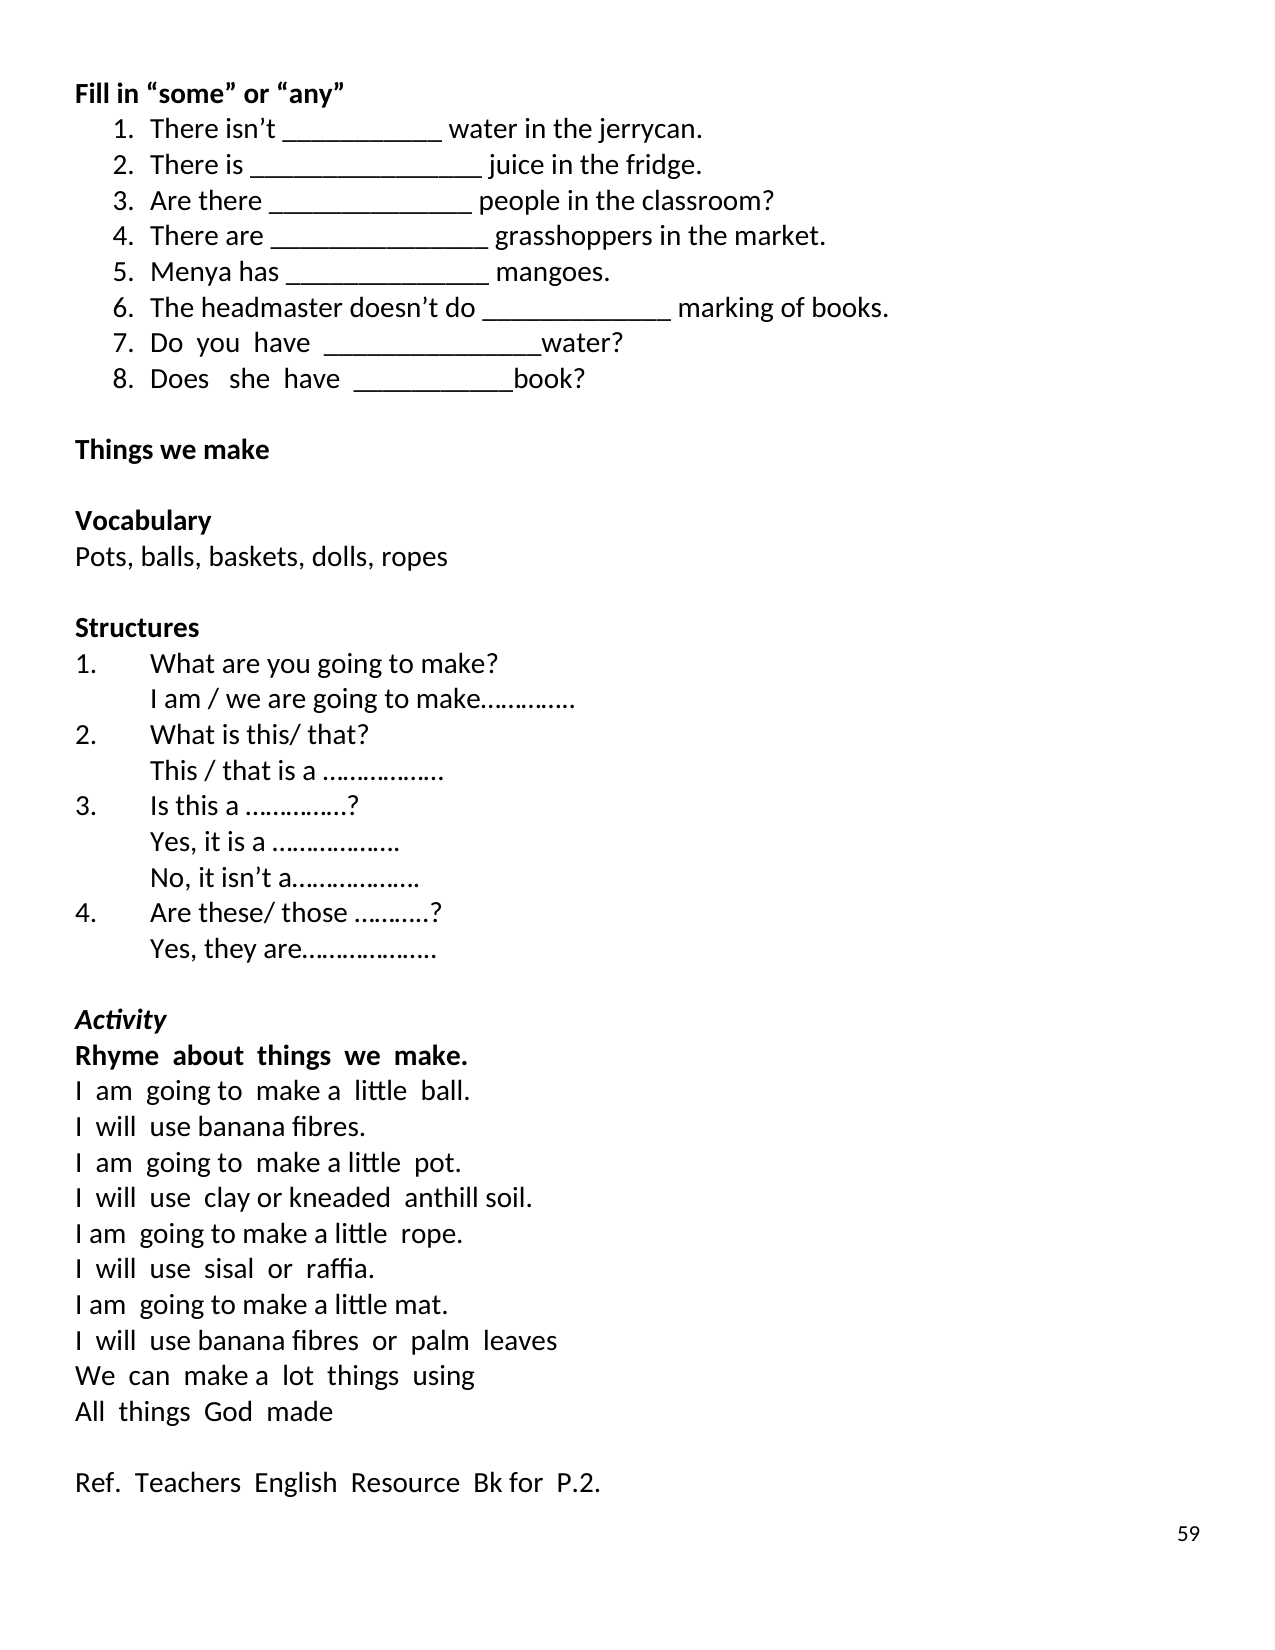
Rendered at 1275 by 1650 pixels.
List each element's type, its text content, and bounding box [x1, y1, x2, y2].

text We can make a lot things using [75, 1357, 1200, 1393]
text I will use clay or kneaded anthill soil. [75, 1179, 1200, 1215]
text No, it isn’t a………………. [150, 859, 1200, 894]
text This / that is a ……………… [150, 752, 1200, 787]
text I will use banana fibres. [75, 1108, 1200, 1144]
list Menya has ______________ mangoes. [112, 253, 1200, 289]
text I am going to make a little rope. [75, 1215, 1200, 1251]
text Things we make [75, 431, 1200, 467]
list There is ________________ juice in the fridge. [112, 146, 1200, 182]
list The headmaster doesn’t do _____________ marking of books. [112, 289, 1200, 324]
text I am going to make a little mat. [75, 1286, 1200, 1322]
text Pots, balls, baskets, dolls, ropes [75, 538, 1200, 574]
list What is this/ that? [75, 716, 1200, 752]
text Fill in “some” or “any” [75, 75, 1200, 111]
text I will use banana fibres or palm leaves [75, 1322, 1200, 1357]
list There isn’t ___________ water in the jerrycan. [112, 111, 1200, 146]
text I am going to make a little pot. [75, 1144, 1200, 1179]
list Is this a ……………? [75, 787, 1200, 823]
list Do you have _______________water? [112, 324, 1200, 360]
list Does she have ___________book? [112, 360, 1200, 396]
list What are you going to make? [75, 645, 1200, 681]
text All things God made [75, 1393, 1200, 1429]
text Yes, it is a ………………. [150, 823, 1200, 859]
list Are there ______________ people in the classroom? [112, 182, 1200, 217]
text I am going to make a little ball. [75, 1072, 1200, 1108]
text Vocabulary [75, 502, 1200, 538]
text I am / we are going to make………….. [150, 681, 1200, 716]
text Ref. Teachers English Resource Bk for P.2. [75, 1464, 1200, 1500]
text Structures [75, 609, 1200, 645]
list There are _______________ grasshoppers in the market. [112, 217, 1200, 253]
text I will use sisal or raffia. [75, 1251, 1200, 1286]
text Yes, they are……………….. [150, 930, 1200, 966]
list Are these/ those ………..? [75, 894, 1200, 930]
text Rhyme about things we make. [75, 1037, 1200, 1072]
text Activity [75, 1001, 1200, 1037]
